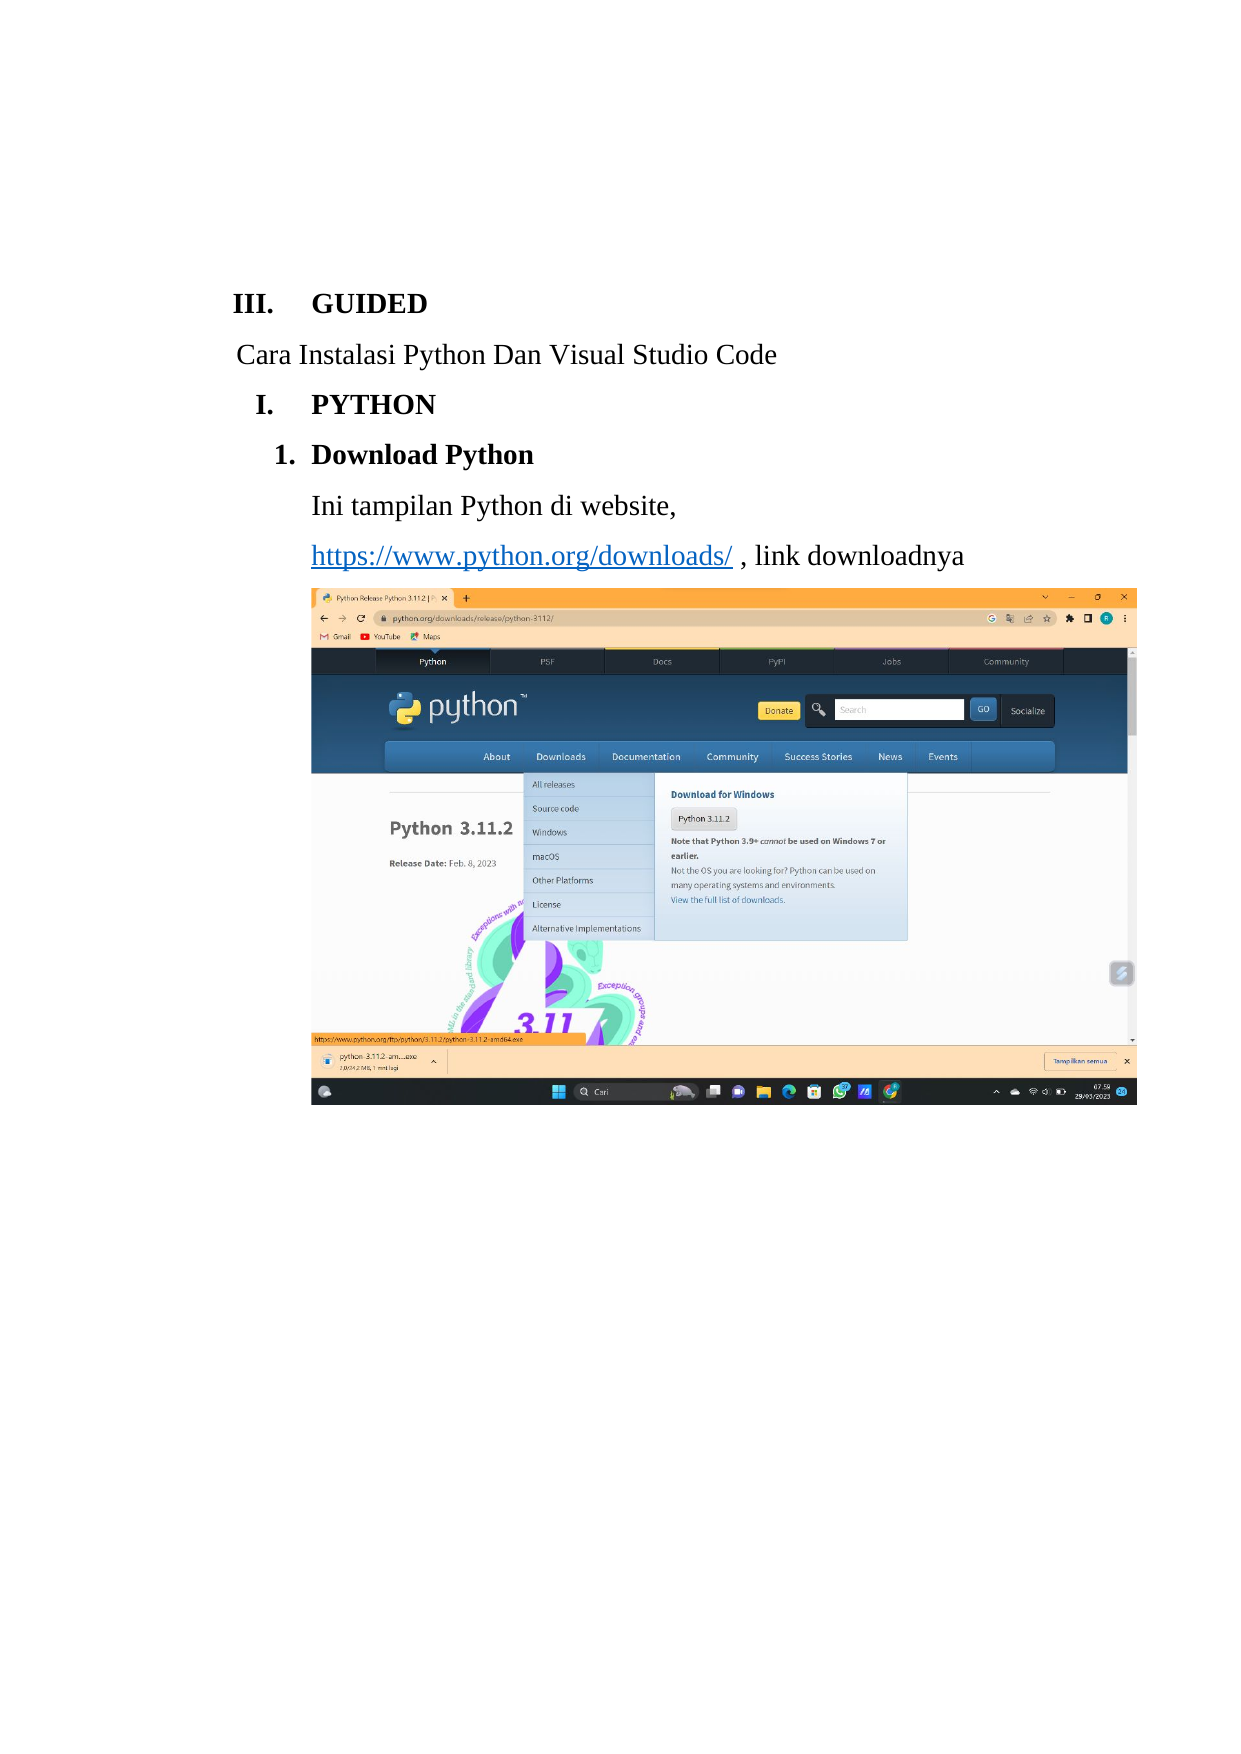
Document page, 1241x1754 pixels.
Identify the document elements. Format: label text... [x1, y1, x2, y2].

list Download Python [274, 437, 1063, 471]
list Ini tampilan Python di website, [311, 488, 1063, 521]
text Cara Instalasi Python Dan Visual Studio Code [236, 337, 1063, 370]
picture [311, 588, 1137, 1105]
list https://www.python.org/downloads/ , link downloadnya [311, 538, 1063, 572]
list GUIDED [274, 287, 1063, 320]
list PYTHON [274, 387, 1063, 421]
